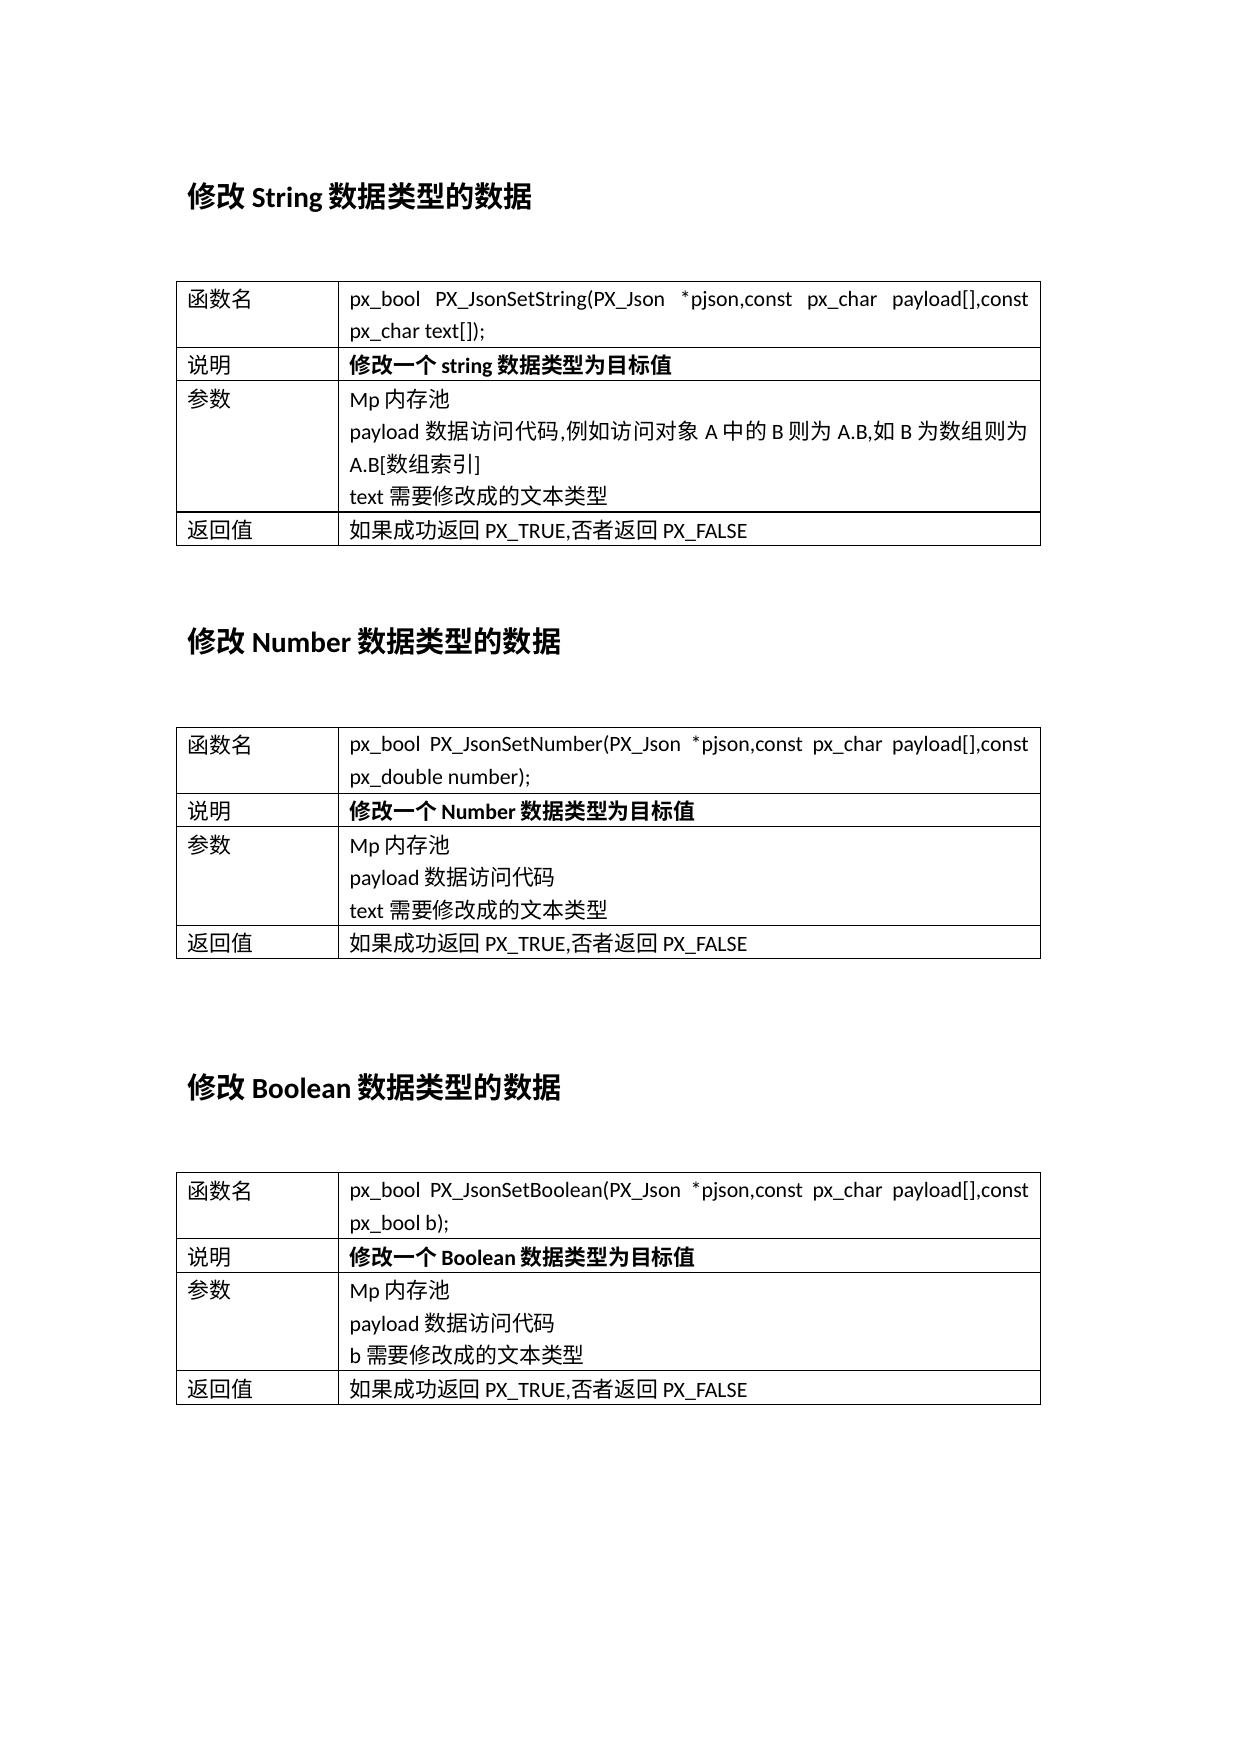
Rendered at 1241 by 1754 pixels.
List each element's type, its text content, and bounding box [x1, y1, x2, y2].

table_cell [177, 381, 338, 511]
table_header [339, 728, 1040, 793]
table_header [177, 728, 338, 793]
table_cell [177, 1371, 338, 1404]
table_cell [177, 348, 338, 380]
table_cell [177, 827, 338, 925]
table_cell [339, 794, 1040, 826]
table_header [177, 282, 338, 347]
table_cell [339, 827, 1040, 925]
subtitle 修改String数据类型的数据 [187, 162, 1053, 227]
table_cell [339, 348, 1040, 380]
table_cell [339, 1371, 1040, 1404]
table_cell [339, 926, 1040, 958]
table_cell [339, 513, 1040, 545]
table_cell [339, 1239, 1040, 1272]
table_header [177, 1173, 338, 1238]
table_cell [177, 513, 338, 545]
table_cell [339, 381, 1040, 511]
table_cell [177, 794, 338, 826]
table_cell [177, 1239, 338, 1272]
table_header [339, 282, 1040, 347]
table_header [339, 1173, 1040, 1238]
subtitle 修改Boolean数据类型的数据 [187, 1053, 1053, 1118]
subtitle 修改Number数据类型的数据 [187, 608, 1053, 673]
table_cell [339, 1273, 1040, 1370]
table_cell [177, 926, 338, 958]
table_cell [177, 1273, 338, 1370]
